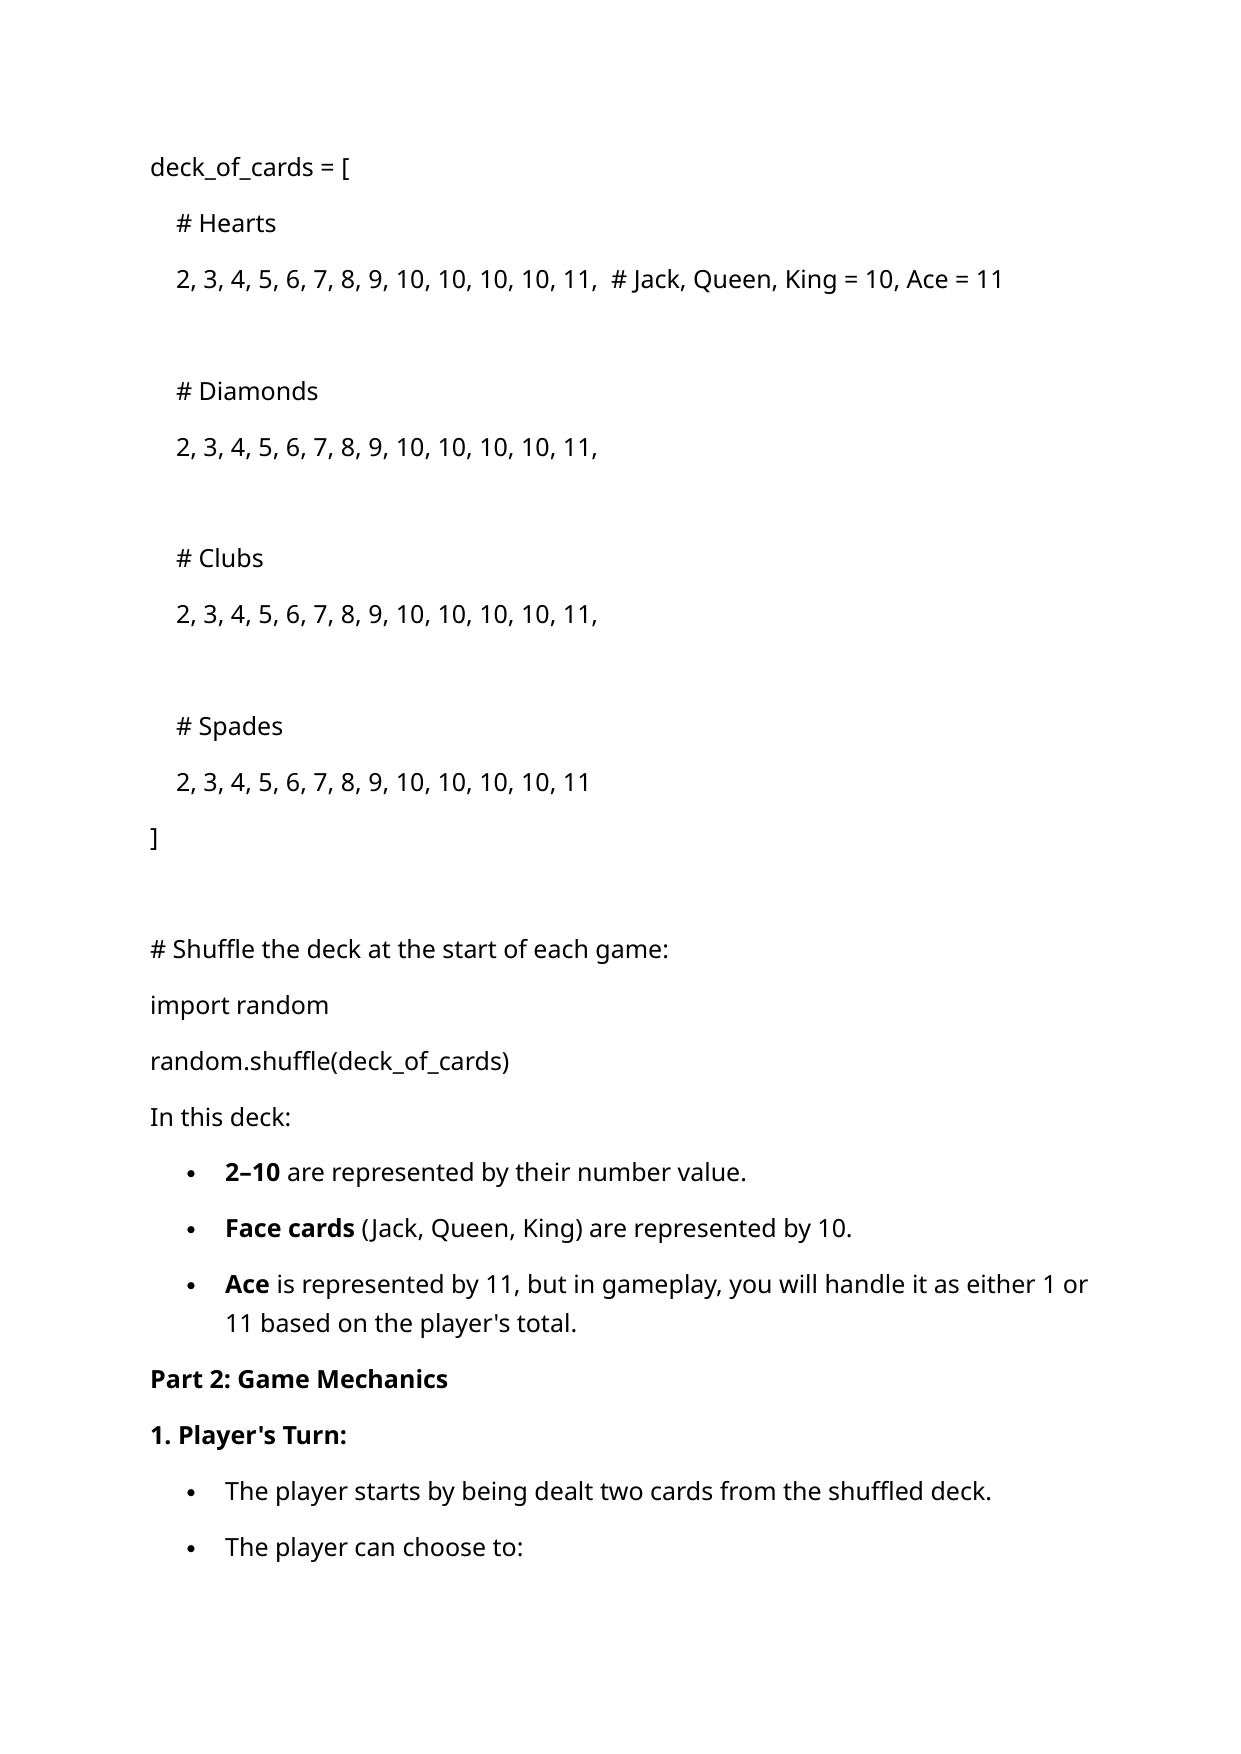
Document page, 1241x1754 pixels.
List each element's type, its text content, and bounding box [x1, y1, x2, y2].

text 2, 3, 4, 5, 6, 7, 8, 9, 10, 10, 10, 10, 11, [150, 429, 1090, 463]
text 2, 3, 4, 5, 6, 7, 8, 9, 10, 10, 10, 10, 11, [150, 597, 1090, 631]
list 2–10 are represented by their number value. [187, 1155, 1090, 1189]
text 2, 3, 4, 5, 6, 7, 8, 9, 10, 10, 10, 10, 11 [150, 764, 1090, 798]
text # Diamonds [150, 373, 1090, 407]
text 1. Player's Turn: [150, 1417, 1090, 1452]
text Part 2: Game Mechanics [150, 1362, 1090, 1396]
text 2, 3, 4, 5, 6, 7, 8, 9, 10, 10, 10, 10, 11, # Jack, Queen, King = 10, Ace = 11 [150, 262, 1090, 296]
list Ace is represented by 11, but in gameplay, you will handle it as either 1 or 11 based on the player's total. [187, 1267, 1090, 1340]
list Face cards (Jack, Queen, King) are represented by 10. [187, 1211, 1090, 1245]
text import random [150, 987, 1090, 1022]
text # Hearts [150, 206, 1090, 240]
list The player starts by being dealt two cards from the shuffled deck. [187, 1473, 1090, 1507]
text ] [150, 820, 1090, 854]
list The player can choose to: [187, 1529, 1090, 1563]
text random.shuffle(deck_of_cards) [150, 1043, 1090, 1077]
text # Spades [150, 708, 1090, 742]
text # Clubs [150, 541, 1090, 575]
text # Shuffle the deck at the start of each game: [150, 932, 1090, 966]
text deck_of_cards = [ [150, 150, 1090, 184]
text In this deck: [150, 1099, 1090, 1133]
